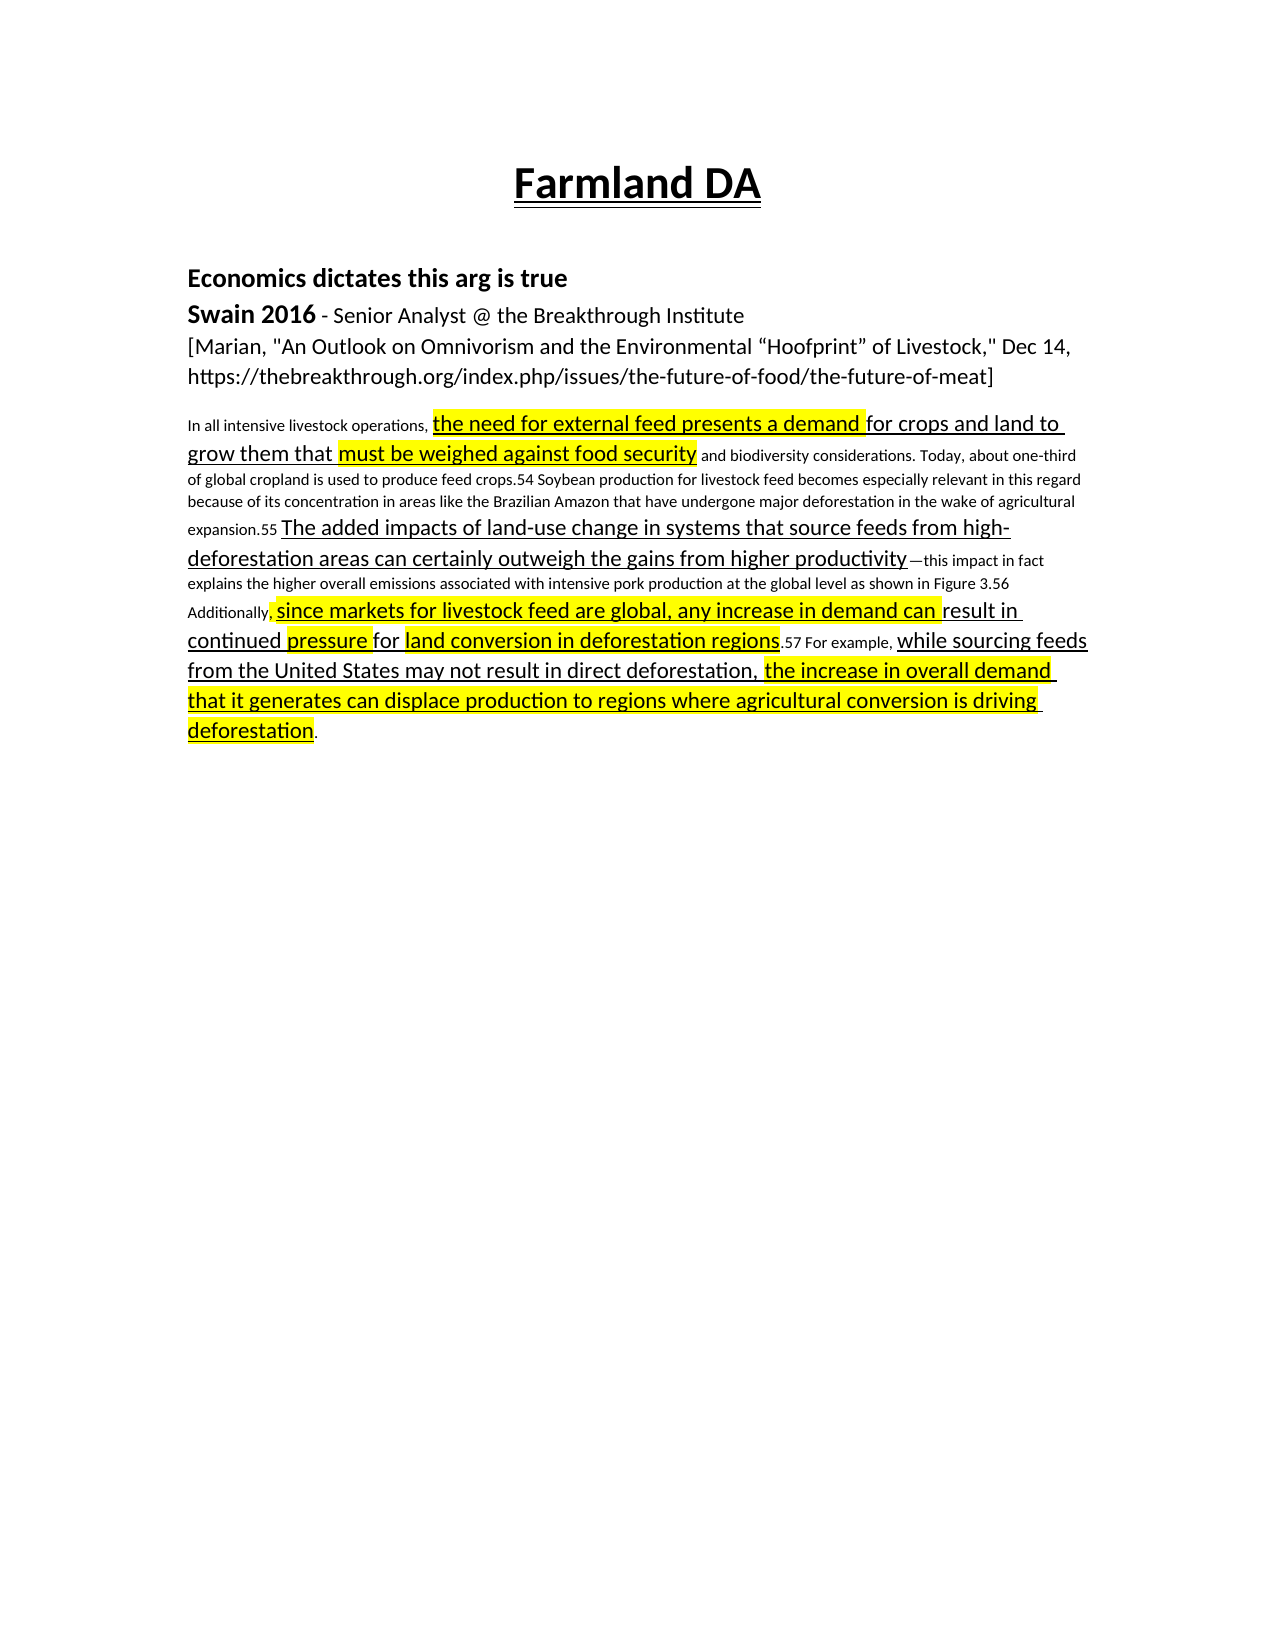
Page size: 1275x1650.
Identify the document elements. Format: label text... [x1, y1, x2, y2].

subtitle Economics dictates this arg is true [187, 261, 1087, 294]
text In all intensive livestock operations, the need for external feed presents a demand for crops and land to grow them that must be weighed against food security and biodiversity considerations. Today, about one-third of global cropland is used to produce feed crops.54 Soybean production for livestock feed becomes especially relevant in this regard because of its concentration in areas like the Brazilian Amazon that have undergone major deforestation in the wake of agricultural expansion.55 The added impacts of land-use change in systems that source feeds from high-deforestation areas can certainly outweigh the gains from higher productivity—this impact in fact explains the higher overall emissions associated with intensive pork production at the global level as shown in Figure 3.56 Additionally, since markets for livestock feed are global, any increase in demand can result in continued pressure for land conversion in deforestation regions.57 For example, while sourcing feeds from the United States may not result in direct deforestation, the increase in overall demand that it generates can displace production to regions where agricultural conversion is driving deforestation. [187, 409, 1087, 744]
text Swain 2016 - Senior Analyst @ the Breakthrough Institute [Marian, "An Outlook on Omnivorism and the Environmental “Hoofprint” of Livestock," Dec 14, https://thebreakthrough.org/index.php/issues/the-future-of-food/the-future-of-meat] [187, 297, 1087, 390]
subtitle Farmland DA [187, 154, 1087, 210]
